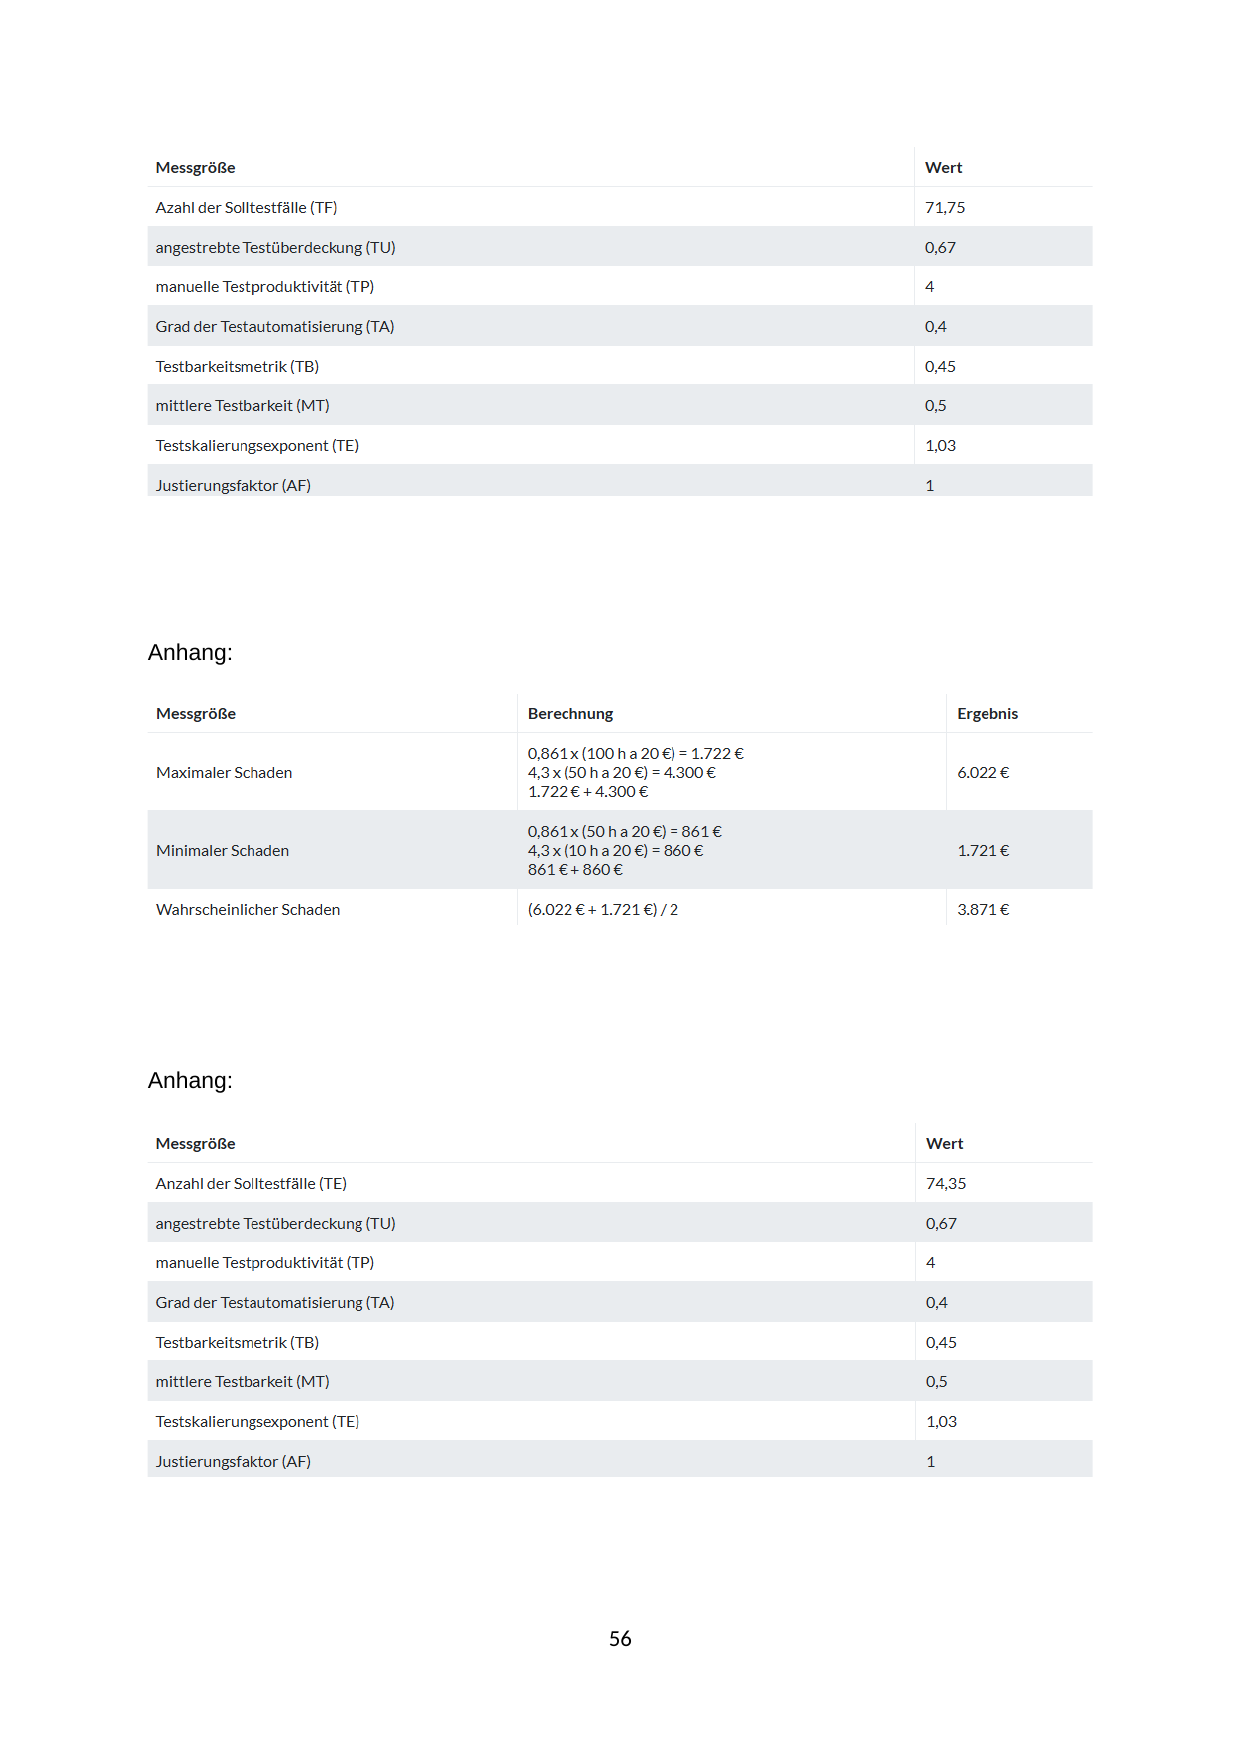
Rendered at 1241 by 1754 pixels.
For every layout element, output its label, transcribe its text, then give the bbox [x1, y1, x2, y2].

picture [147, 1123, 1093, 1477]
picture [147, 694, 1093, 925]
text Anhang: [148, 1067, 1093, 1093]
text Anhang: [148, 638, 1093, 665]
picture [147, 147, 1093, 496]
